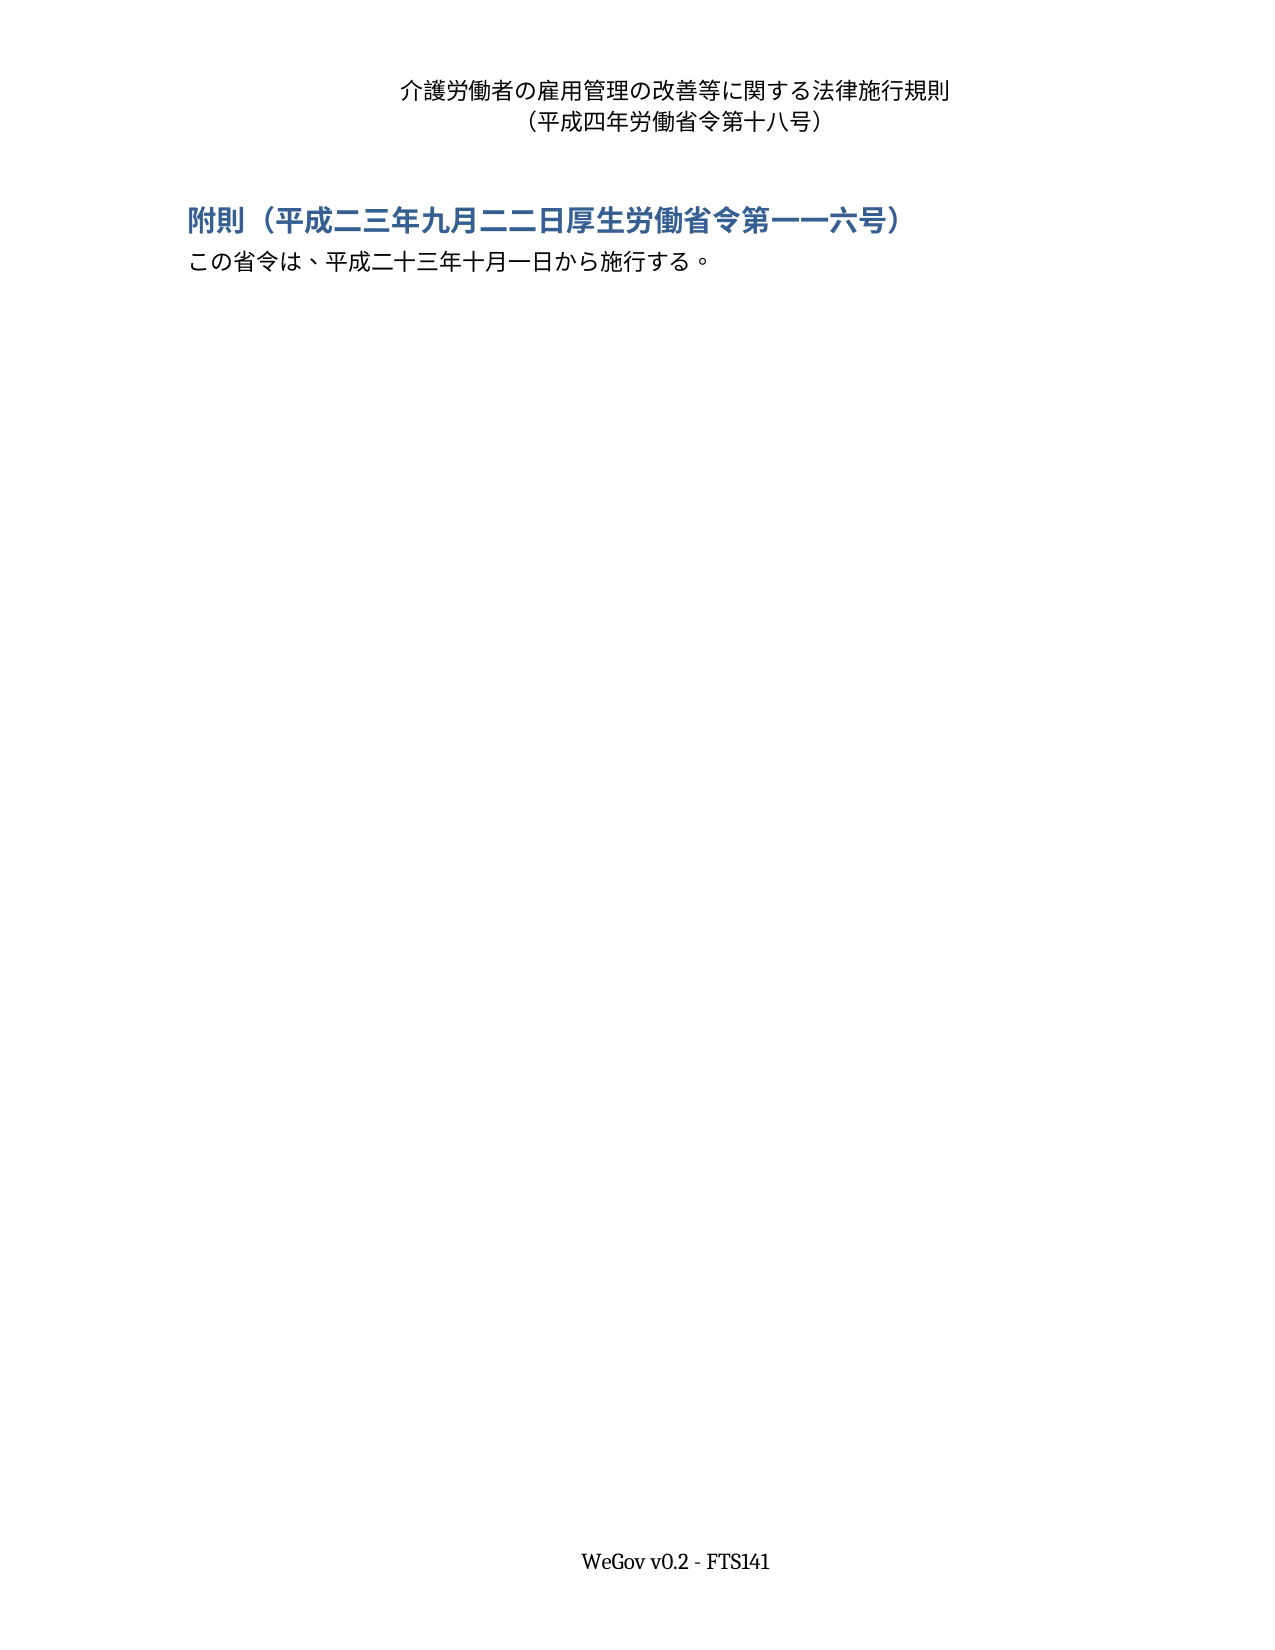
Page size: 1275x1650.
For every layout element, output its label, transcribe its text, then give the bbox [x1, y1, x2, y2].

subtitle 附則（平成二三年九月二二日厚生労働省令第一一六号） [187, 200, 1087, 240]
text この省令は、平成二十三年十月一日から施行する。 [187, 246, 1087, 277]
